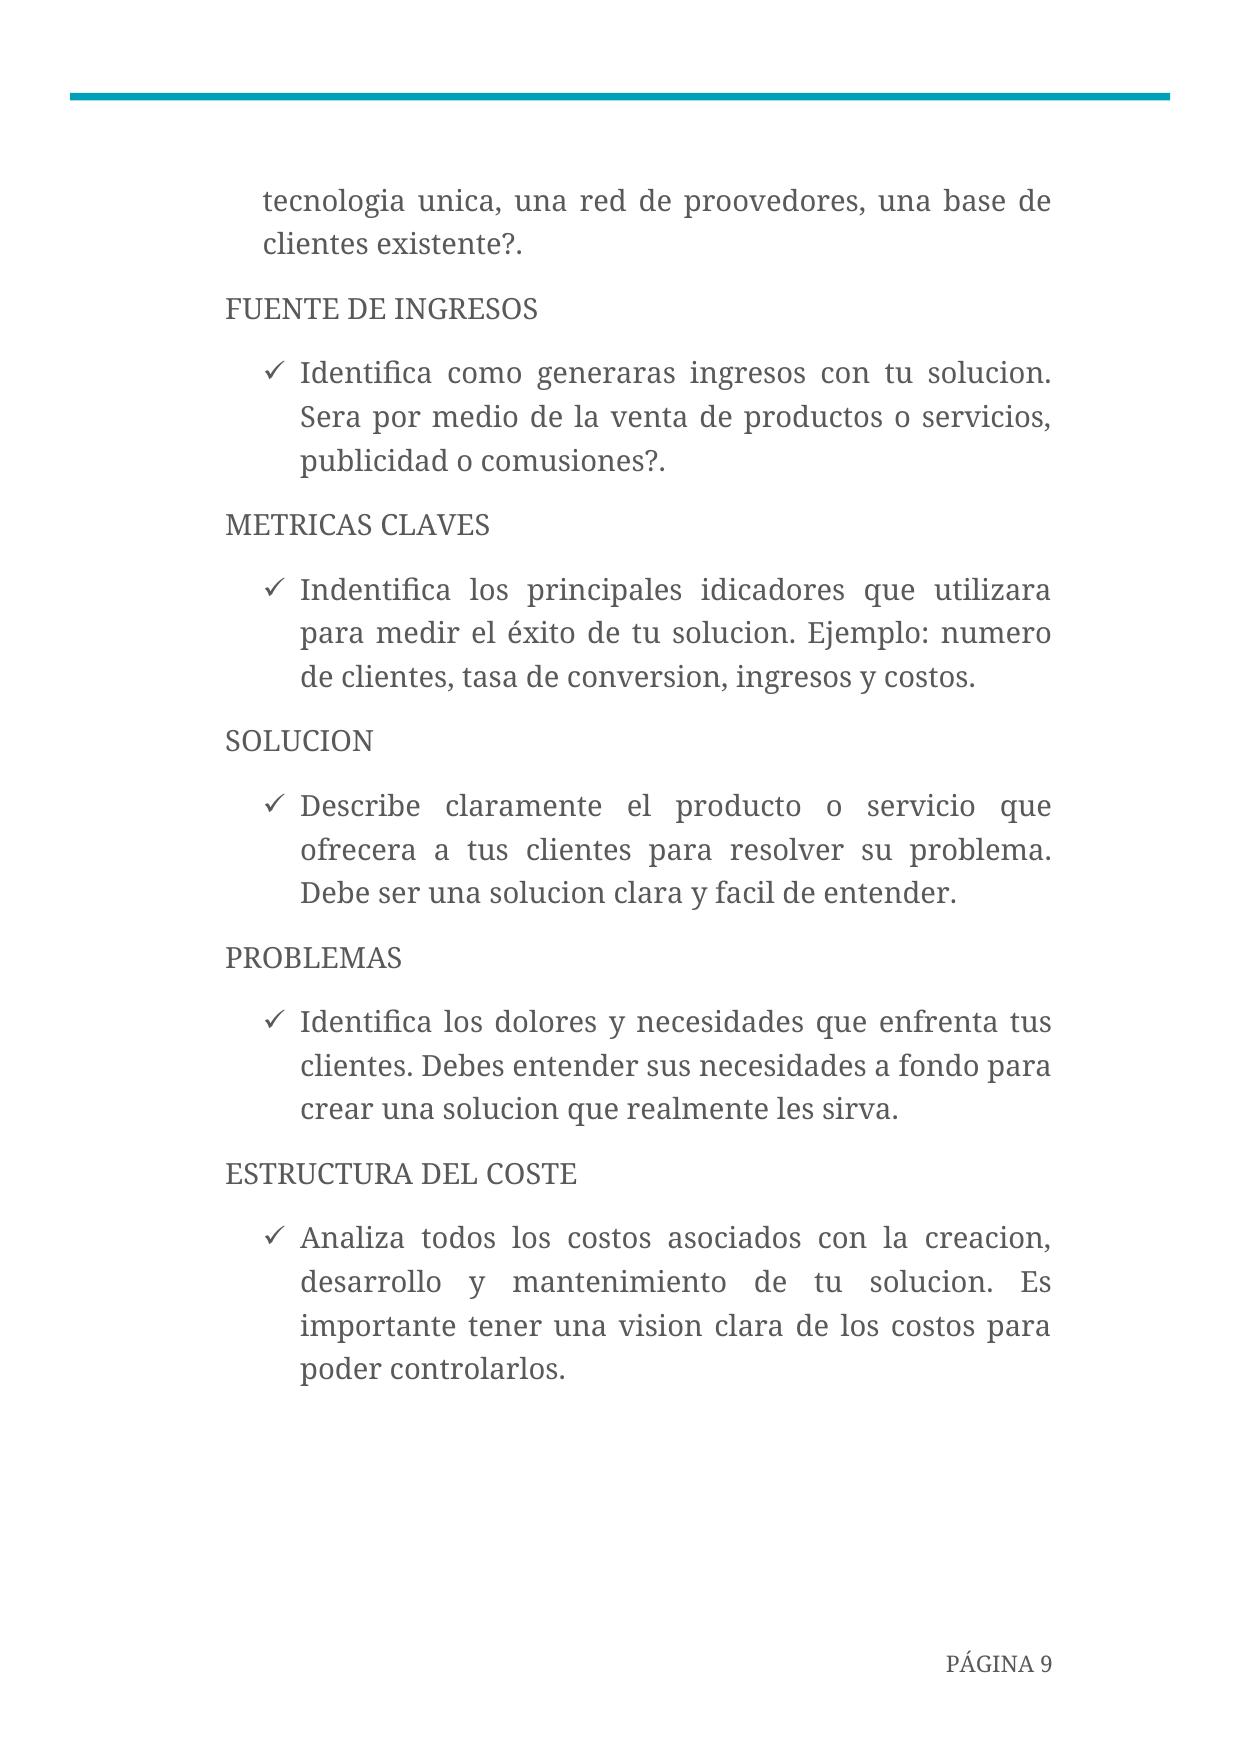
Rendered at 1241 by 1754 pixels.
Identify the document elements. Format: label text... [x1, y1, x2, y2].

text FUENTE DE INGRESOS [225, 288, 1053, 328]
text ESTRUCTURA DEL COSTE [225, 1153, 1053, 1193]
text PROBLEMAS [225, 937, 1053, 977]
list Describe claramente el producto o servicio que ofrecera a tus clientes para resolver su problema. Debe ser una solucion clara y facil de entender. [262, 785, 1053, 912]
list Indentifica los principales idicadores que utilizara para medir el éxito de tu solucion. Ejemplo: numero de clientes, tasa de conversion, ingresos y costos. [262, 569, 1053, 696]
text SOLUCION [225, 721, 1053, 760]
list Analiza todos los costos asociados con la creacion, desarrollo y mantenimiento de tu solucion. Es importante tener una vision clara de los costos para poder controlarlos. [262, 1218, 1053, 1388]
text METRICAS CLAVES [225, 504, 1053, 544]
list Identifica los dolores y necesidades que enfrenta tus clientes. Debes entender sus necesidades a fondo para crear una solucion que realmente les sirva. [262, 1001, 1053, 1128]
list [225, 180, 1053, 263]
list Identifica como generaras ingresos con tu solucion. Sera por medio de la venta de productos o servicios, publicidad o comusiones?. [262, 353, 1053, 479]
